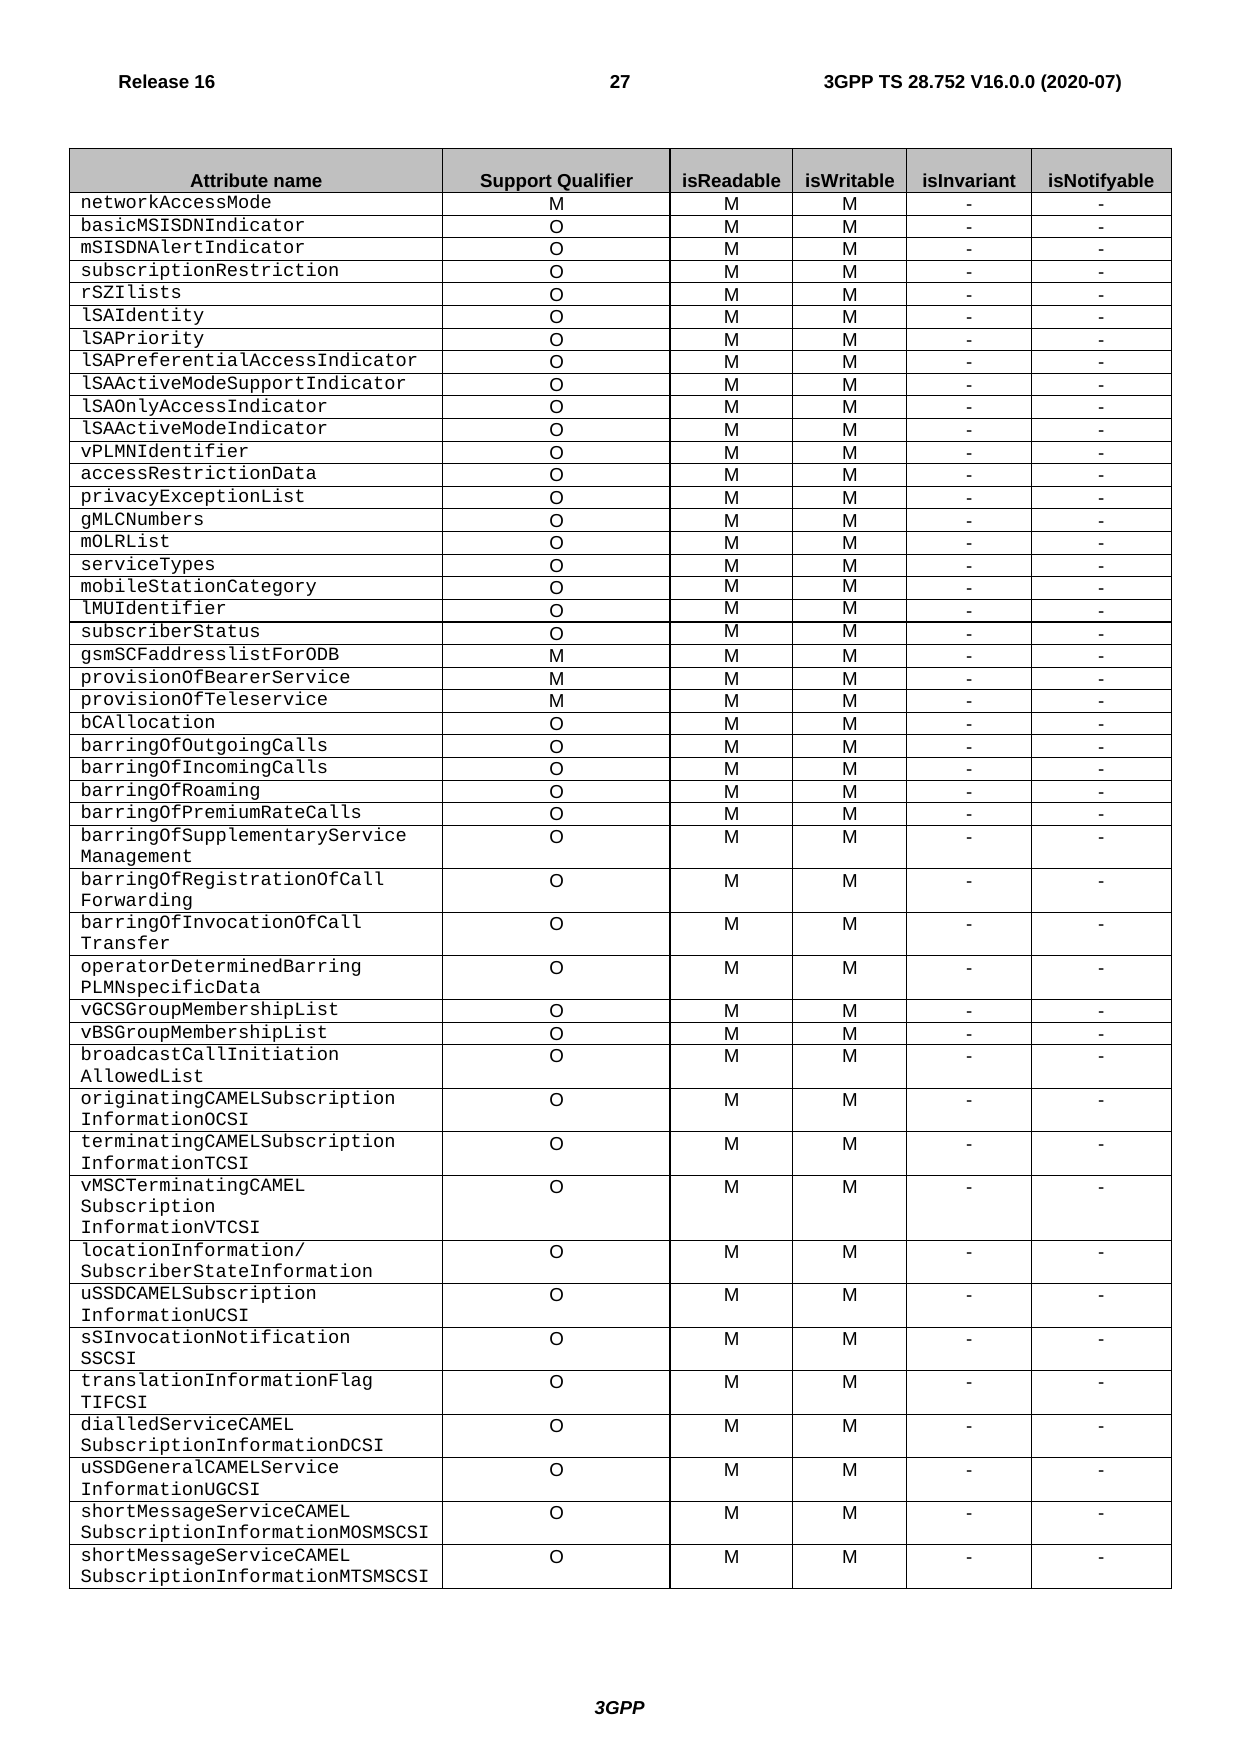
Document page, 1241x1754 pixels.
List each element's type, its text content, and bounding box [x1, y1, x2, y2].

table_cell M [793, 668, 906, 689]
table_cell - [1032, 1000, 1171, 1022]
table_cell - [1032, 668, 1171, 689]
table_cell translationInformationFlag TIFCSI [70, 1371, 442, 1414]
table_cell - [907, 1045, 1031, 1088]
table_cell - [1032, 956, 1171, 999]
table_cell O [443, 713, 669, 734]
table_cell O [443, 442, 669, 463]
table_cell M [671, 1089, 792, 1131]
table_cell - [1032, 509, 1171, 531]
table_cell M [793, 193, 906, 214]
table_cell M [443, 690, 669, 712]
table_cell - [907, 1089, 1031, 1131]
table_cell - [907, 464, 1031, 486]
table_cell O [443, 261, 669, 282]
table_cell M [793, 419, 906, 441]
table_cell M [443, 193, 669, 214]
table_cell M [671, 1502, 792, 1544]
table_cell M [671, 668, 792, 689]
table_header Support Qualifier [443, 149, 669, 192]
table_cell M [793, 1284, 906, 1327]
table_cell originatingCAMELSubscription InformationOCSI [70, 1089, 442, 1131]
table_cell O [443, 329, 669, 350]
table_cell M [793, 1502, 906, 1544]
table_cell lSAPreferentialAccessIndicator [70, 351, 442, 373]
table_cell O [443, 1241, 669, 1283]
table_cell privacyExceptionList [70, 487, 442, 508]
table_cell O [443, 351, 669, 373]
table_cell - [1032, 1241, 1171, 1283]
table_cell - [907, 1502, 1031, 1544]
table_cell - [907, 735, 1031, 757]
table_cell O [443, 1328, 669, 1370]
table_cell M [671, 577, 792, 599]
table_cell - [1032, 351, 1171, 373]
table_cell M [671, 193, 792, 214]
table_cell shortMessageServiceCAMEL SubscriptionInformationMOSMSCSI [70, 1502, 442, 1544]
table_cell M [671, 306, 792, 327]
table_cell O [443, 803, 669, 825]
table_cell - [907, 351, 1031, 373]
table_cell M [793, 735, 906, 757]
table_cell - [907, 1284, 1031, 1327]
table_cell - [907, 623, 1031, 644]
table_cell M [793, 1371, 906, 1414]
table_cell M [793, 509, 906, 531]
table_cell O [443, 532, 669, 553]
table_cell - [1032, 532, 1171, 553]
table_cell provisionOfBearerService [70, 668, 442, 689]
table_cell sSInvocationNotification SSCSI [70, 1328, 442, 1370]
table_cell - [907, 1023, 1031, 1044]
table_cell mobileStationCategory [70, 577, 442, 599]
table_cell M [793, 261, 906, 282]
table_cell M [671, 487, 792, 508]
table_cell locationInformation/ SubscriberStateInformation [70, 1241, 442, 1283]
table_cell M [671, 690, 792, 712]
table_cell - [1032, 374, 1171, 395]
table_cell M [671, 261, 792, 282]
table_cell subscriptionRestriction [70, 261, 442, 282]
table_cell M [671, 1284, 792, 1327]
table_cell rSZIlists [70, 283, 442, 305]
table_cell M [671, 238, 792, 260]
table_cell - [1032, 306, 1171, 327]
table_cell dialledServiceCAMEL SubscriptionInformationDCSI [70, 1415, 442, 1457]
table_cell - [907, 1545, 1031, 1588]
table_cell - [907, 555, 1031, 576]
table_cell M [671, 1458, 792, 1501]
table_cell M [793, 1023, 906, 1044]
table_cell M [793, 238, 906, 260]
table_cell M [793, 487, 906, 508]
table_cell lMUIdentifier [70, 600, 442, 621]
table_cell O [443, 374, 669, 395]
table_cell M [793, 216, 906, 237]
table_header isReadable [671, 149, 792, 192]
table_cell - [907, 826, 1031, 868]
table_cell M [671, 351, 792, 373]
table_cell M [793, 577, 906, 599]
table_cell M [793, 1089, 906, 1131]
table_cell O [443, 781, 669, 802]
table_cell O [443, 735, 669, 757]
table_cell - [1032, 1045, 1171, 1088]
table_cell - [1032, 577, 1171, 599]
table_cell - [907, 1132, 1031, 1175]
table_cell M [793, 1000, 906, 1022]
table_cell M [671, 1132, 792, 1175]
table_cell M [671, 464, 792, 486]
table_cell - [1032, 1132, 1171, 1175]
table_cell - [1032, 735, 1171, 757]
table_cell - [907, 306, 1031, 327]
table_cell - [1032, 1328, 1171, 1370]
table_cell M [793, 351, 906, 373]
table_cell - [1032, 193, 1171, 214]
table_cell M [793, 623, 906, 644]
table_cell O [443, 1045, 669, 1088]
table_cell O [443, 913, 669, 955]
table_cell - [907, 600, 1031, 621]
table_cell M [671, 329, 792, 350]
table_cell - [1032, 464, 1171, 486]
table_cell - [1032, 869, 1171, 912]
table_header Attribute name [70, 149, 442, 192]
table_cell - [907, 238, 1031, 260]
table_cell M [671, 600, 792, 621]
table_cell - [1032, 1089, 1171, 1131]
table_cell bCAllocation [70, 713, 442, 734]
table_cell O [443, 1502, 669, 1544]
table_cell M [671, 283, 792, 305]
table_cell serviceTypes [70, 555, 442, 576]
table_cell M [793, 713, 906, 734]
table_cell - [907, 803, 1031, 825]
table_cell O [443, 1415, 669, 1457]
table_cell O [443, 1176, 669, 1239]
table_cell M [671, 1023, 792, 1044]
table_cell accessRestrictionData [70, 464, 442, 486]
table_cell lSAIdentity [70, 306, 442, 327]
table_cell M [793, 1458, 906, 1501]
table_cell M [793, 913, 906, 955]
table_cell - [1032, 913, 1171, 955]
table_cell M [793, 464, 906, 486]
table_cell barringOfInvocationOfCall Transfer [70, 913, 442, 955]
table_cell M [793, 442, 906, 463]
table_cell O [443, 1458, 669, 1501]
table_cell - [1032, 826, 1171, 868]
table_cell - [1032, 1502, 1171, 1544]
table_cell barringOfRoaming [70, 781, 442, 802]
table_cell - [1032, 803, 1171, 825]
table_cell O [443, 1371, 669, 1414]
table_cell M [671, 532, 792, 553]
table_cell barringOfRegistrationOfCall Forwarding [70, 869, 442, 912]
table_cell barringOfPremiumRateCalls [70, 803, 442, 825]
table_cell - [907, 419, 1031, 441]
table_cell M [671, 1045, 792, 1088]
table_cell O [443, 826, 669, 868]
table_cell - [907, 487, 1031, 508]
table_cell M [793, 690, 906, 712]
table_cell O [443, 419, 669, 441]
table_cell operatorDeterminedBarring PLMNspecificData [70, 956, 442, 999]
table_cell M [793, 1545, 906, 1588]
table_cell M [793, 956, 906, 999]
table_cell O [443, 1545, 669, 1588]
table_cell M [443, 645, 669, 667]
table_cell O [443, 1000, 669, 1022]
table_cell lSAActiveModeSupportIndicator [70, 374, 442, 395]
table_cell M [671, 913, 792, 955]
table_cell uSSDCAMELSubscription InformationUCSI [70, 1284, 442, 1327]
table_cell O [443, 396, 669, 418]
table_cell M [793, 1176, 906, 1239]
table_cell M [793, 758, 906, 779]
table_cell lSAPriority [70, 329, 442, 350]
table_cell O [443, 577, 669, 599]
table_cell vGCSGroupMembershipList [70, 1000, 442, 1022]
table_cell O [443, 464, 669, 486]
table_header isNotifyable [1032, 149, 1171, 192]
table_cell uSSDGeneralCAMELService InformationUGCSI [70, 1458, 442, 1501]
table_cell - [907, 668, 1031, 689]
table_cell lSAOnlyAccessIndicator [70, 396, 442, 418]
table_cell M [671, 713, 792, 734]
table_cell - [907, 442, 1031, 463]
table_cell networkAccessMode [70, 193, 442, 214]
table_cell M [671, 1328, 792, 1370]
table_cell M [793, 1328, 906, 1370]
table_cell O [443, 758, 669, 779]
table_cell M [671, 758, 792, 779]
table_cell O [443, 1284, 669, 1327]
table_cell gsmSCFaddresslistForODB [70, 645, 442, 667]
table_cell M [671, 956, 792, 999]
table_cell terminatingCAMELSubscription InformationTCSI [70, 1132, 442, 1175]
table_cell vMSCTerminatingCAMEL Subscription InformationVTCSI [70, 1176, 442, 1239]
table_cell M [671, 735, 792, 757]
table_cell M [793, 329, 906, 350]
table_cell - [1032, 600, 1171, 621]
table_cell M [671, 826, 792, 868]
table_cell - [907, 396, 1031, 418]
table_cell M [671, 1241, 792, 1283]
table_cell - [1032, 781, 1171, 802]
table_cell M [793, 1415, 906, 1457]
table_cell M [793, 1241, 906, 1283]
table_cell - [907, 283, 1031, 305]
table_cell - [907, 1176, 1031, 1239]
table_cell M [671, 645, 792, 667]
table_cell - [1032, 1371, 1171, 1414]
table_cell M [793, 869, 906, 912]
table_cell - [907, 713, 1031, 734]
table_cell - [1032, 1176, 1171, 1239]
table_cell - [907, 509, 1031, 531]
table_cell O [443, 956, 669, 999]
table_cell O [443, 600, 669, 621]
table_cell M [671, 623, 792, 644]
table_cell - [1032, 487, 1171, 508]
table_cell O [443, 283, 669, 305]
table_cell O [443, 555, 669, 576]
table_cell O [443, 238, 669, 260]
table_cell mOLRList [70, 532, 442, 553]
table_cell M [671, 1000, 792, 1022]
table_cell - [907, 216, 1031, 237]
table_cell lSAActiveModeIndicator [70, 419, 442, 441]
table_cell M [671, 374, 792, 395]
table_cell - [907, 1328, 1031, 1370]
table_cell M [671, 442, 792, 463]
table_cell - [907, 1415, 1031, 1457]
table_cell - [907, 577, 1031, 599]
table_cell - [907, 329, 1031, 350]
table_cell O [443, 623, 669, 644]
table_cell M [671, 216, 792, 237]
table_cell - [907, 956, 1031, 999]
table_cell - [907, 193, 1031, 214]
table_cell - [907, 869, 1031, 912]
table_cell - [907, 1371, 1031, 1414]
table_cell - [1032, 1023, 1171, 1044]
table_cell - [907, 758, 1031, 779]
table_cell - [1032, 329, 1171, 350]
table_cell basicMSISDNIndicator [70, 216, 442, 237]
table_cell - [1032, 690, 1171, 712]
table_cell O [443, 487, 669, 508]
table_cell - [1032, 396, 1171, 418]
table_cell M [671, 781, 792, 802]
table_cell - [1032, 1545, 1171, 1588]
table_cell - [1032, 442, 1171, 463]
table_cell - [907, 1000, 1031, 1022]
table_cell barringOfSupplementaryService Management [70, 826, 442, 868]
table_cell vPLMNIdentifier [70, 442, 442, 463]
table_cell - [1032, 261, 1171, 282]
table_cell broadcastCallInitiation AllowedList [70, 1045, 442, 1088]
table_cell O [443, 1132, 669, 1175]
table_cell - [907, 645, 1031, 667]
table_cell M [793, 826, 906, 868]
table_cell - [1032, 623, 1171, 644]
table_cell shortMessageServiceCAMEL SubscriptionInformationMTSMSCSI [70, 1545, 442, 1588]
table_cell M [793, 532, 906, 553]
table_cell M [671, 509, 792, 531]
table_cell - [1032, 419, 1171, 441]
table_cell M [793, 306, 906, 327]
table_cell M [793, 781, 906, 802]
table_cell vBSGroupMembershipList [70, 1023, 442, 1044]
table_cell - [1032, 283, 1171, 305]
table_cell - [907, 690, 1031, 712]
table_cell M [671, 419, 792, 441]
table_cell barringOfIncomingCalls [70, 758, 442, 779]
table_cell O [443, 869, 669, 912]
table_cell M [443, 668, 669, 689]
table_cell M [671, 1371, 792, 1414]
table_cell M [671, 1545, 792, 1588]
table_cell M [793, 600, 906, 621]
table_cell - [1032, 758, 1171, 779]
table_cell gMLCNumbers [70, 509, 442, 531]
table_cell - [1032, 238, 1171, 260]
table_cell mSISDNAlertIndicator [70, 238, 442, 260]
table_cell M [671, 1176, 792, 1239]
table_cell M [793, 374, 906, 395]
table_cell O [443, 509, 669, 531]
table_cell barringOfOutgoingCalls [70, 735, 442, 757]
table_cell - [1032, 645, 1171, 667]
table_cell - [907, 374, 1031, 395]
table_cell - [1032, 1458, 1171, 1501]
table_cell provisionOfTeleservice [70, 690, 442, 712]
table_cell - [907, 913, 1031, 955]
table_cell M [793, 645, 906, 667]
table_cell M [793, 396, 906, 418]
table_cell - [1032, 1415, 1171, 1457]
table_cell O [443, 1023, 669, 1044]
table_cell M [671, 803, 792, 825]
table_cell - [907, 532, 1031, 553]
table_cell O [443, 1089, 669, 1131]
table_cell M [793, 1045, 906, 1088]
table_cell O [443, 306, 669, 327]
table_cell M [671, 1415, 792, 1457]
table_cell M [793, 555, 906, 576]
table_cell - [907, 261, 1031, 282]
table_cell M [671, 555, 792, 576]
table_cell - [907, 781, 1031, 802]
table_header isWritable [793, 149, 906, 192]
table_cell - [907, 1241, 1031, 1283]
table_cell - [1032, 555, 1171, 576]
table_cell M [793, 1132, 906, 1175]
table_header isInvariant [907, 149, 1031, 192]
table_cell - [1032, 1284, 1171, 1327]
table_cell O [443, 216, 669, 237]
table_cell - [1032, 216, 1171, 237]
table_cell M [793, 803, 906, 825]
table_cell M [671, 396, 792, 418]
table_cell M [671, 869, 792, 912]
table_cell - [907, 1458, 1031, 1501]
table_cell M [793, 283, 906, 305]
table_cell subscriberStatus [70, 623, 442, 644]
table_cell - [1032, 713, 1171, 734]
